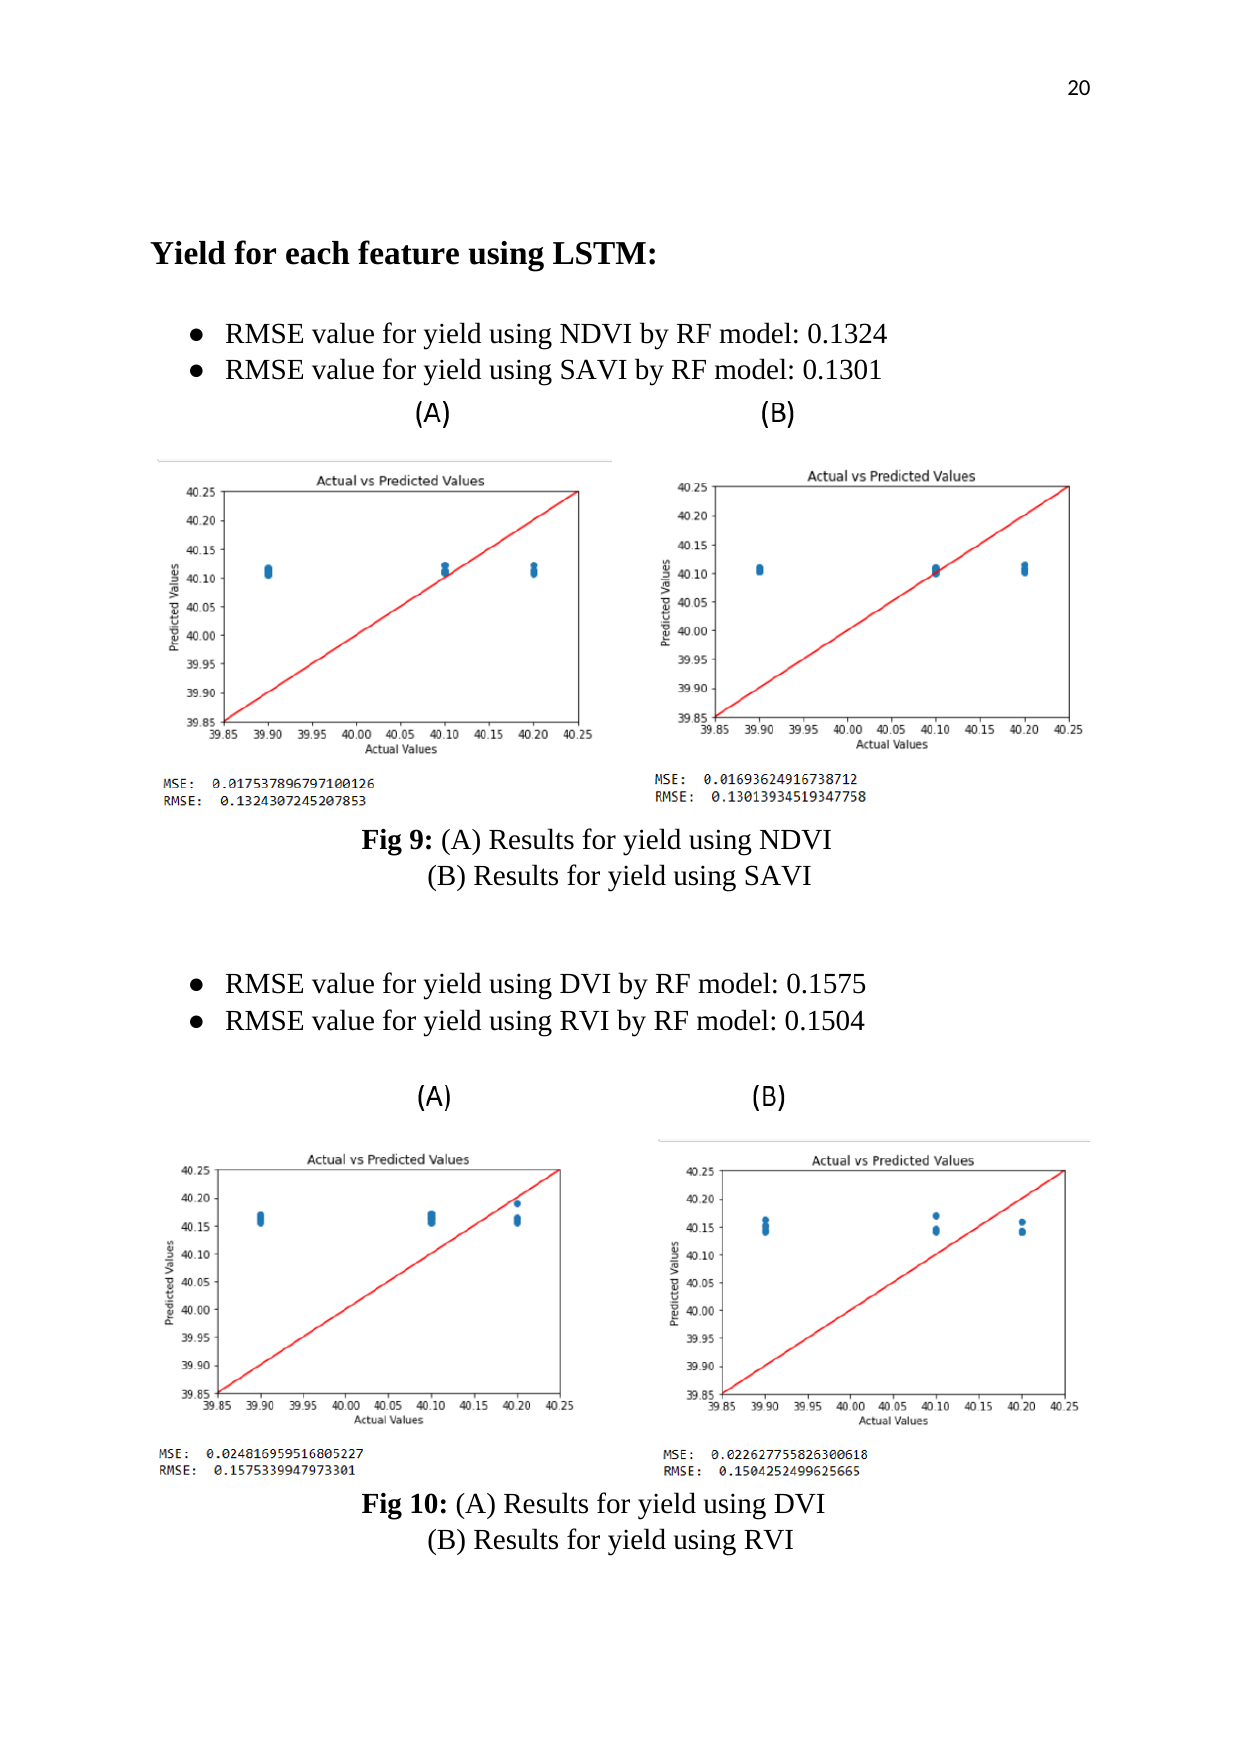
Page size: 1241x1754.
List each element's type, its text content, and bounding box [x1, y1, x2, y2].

list RMSE value for yield using SAVI by RF model: 0.1301 [187, 352, 1090, 386]
text Fig 10: (A) Results for yield using DVI [150, 1486, 1090, 1519]
text (B) Results for yield using SAVI [150, 858, 1090, 892]
list RMSE value for yield using DVI by RF model: 0.1575 [187, 967, 1090, 1000]
list RMSE value for yield using NDVI by RF model: 0.1324 [187, 316, 1090, 350]
picture [150, 1075, 1091, 1484]
list RMSE value for yield using RVI by RF model: 0.1504 [187, 1003, 1090, 1036]
picture [150, 388, 1091, 820]
text (B) Results for yield using RVI [150, 1522, 1090, 1555]
text Fig 9: (A) Results for yield using NDVI [150, 822, 1090, 856]
text Yield for each feature using LSTM: [150, 233, 1090, 272]
